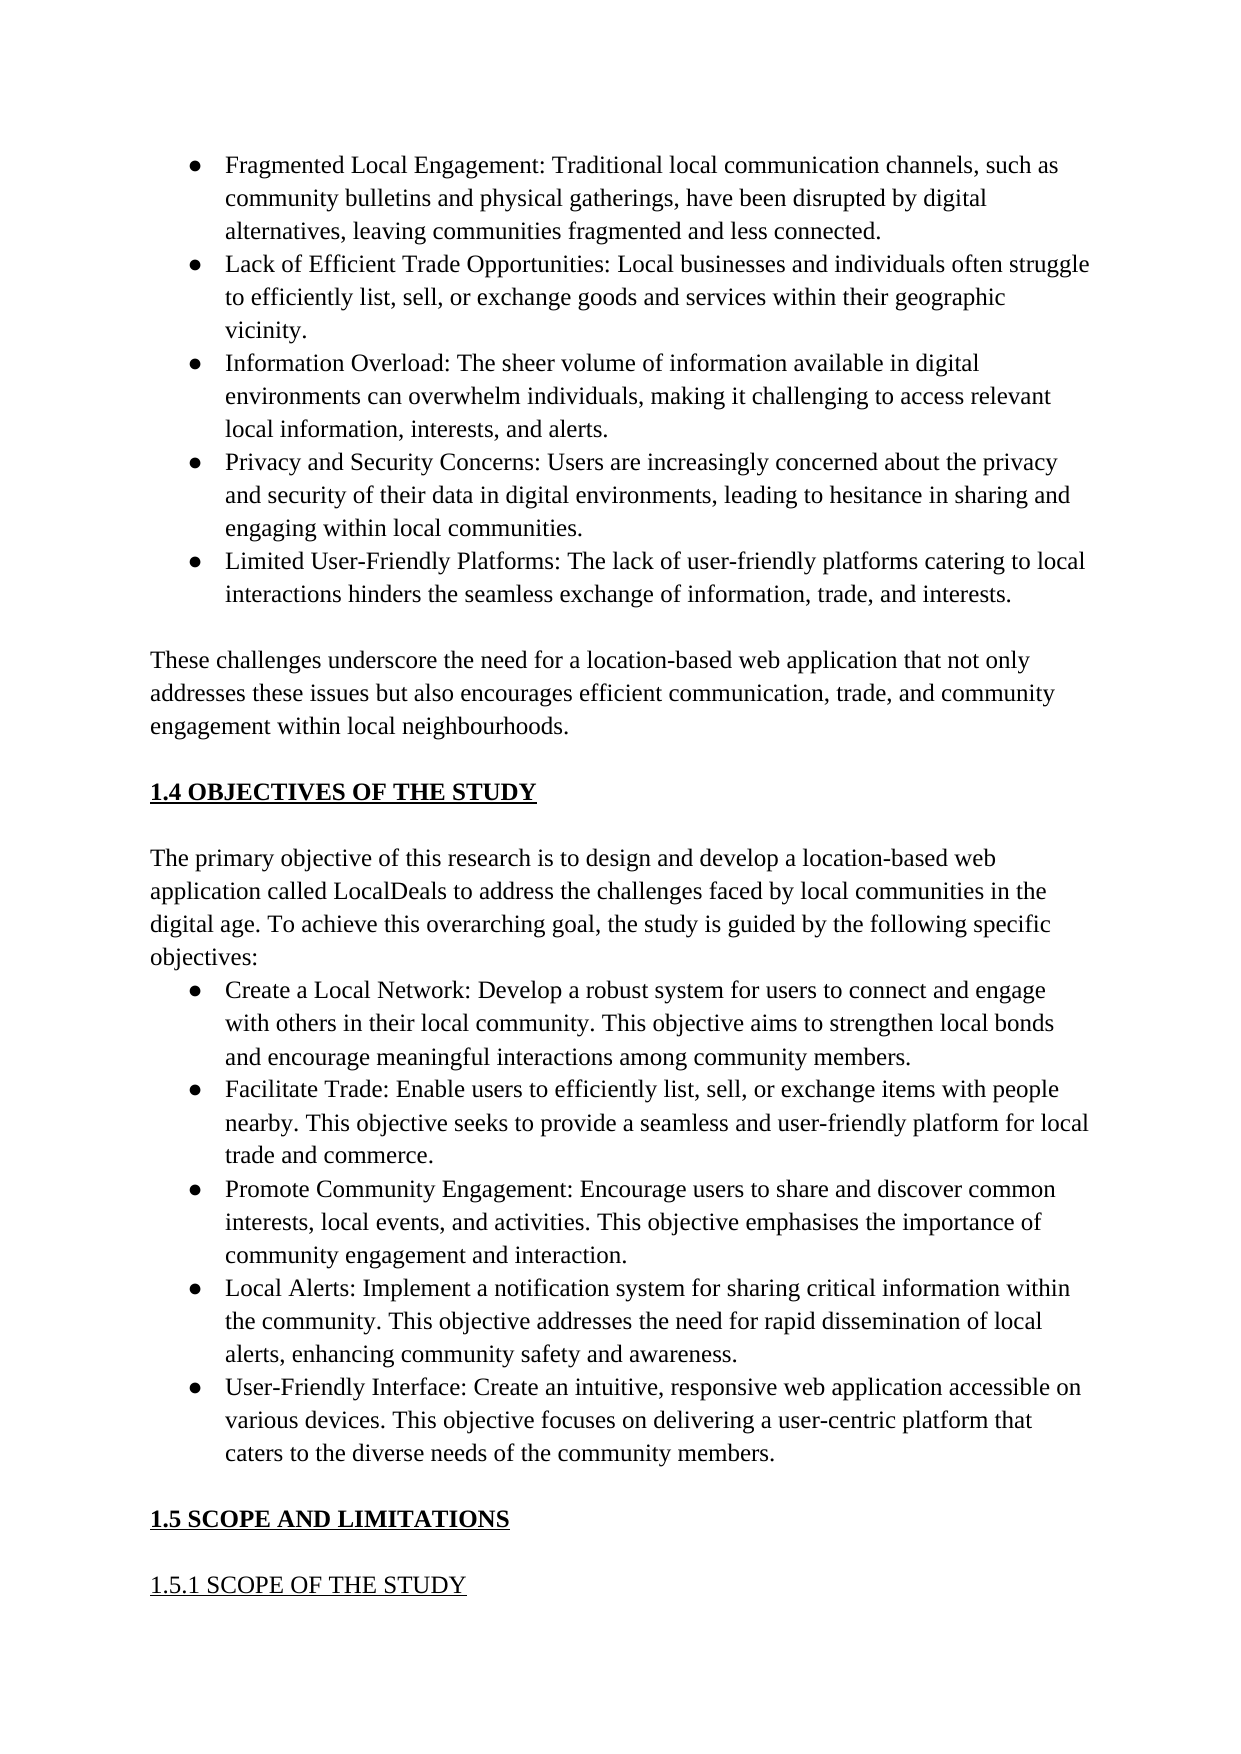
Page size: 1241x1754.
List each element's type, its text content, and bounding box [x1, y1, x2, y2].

list User-Friendly Interface: Create an intuitive, responsive web application accessible on various devices. This objective focuses on delivering a user-centric platform that caters to the diverse needs of the community members. [187, 1372, 1090, 1467]
list Information Overload: The sheer volume of information available in digital environments can overwhelm individuals, making it challenging to access relevant local information, interests, and alerts. [187, 348, 1090, 443]
list Privacy and Security Concerns: Users are increasingly concerned about the privacy and security of their data in digital environments, leading to hesitance in sharing and engaging within local communities. [187, 447, 1090, 542]
text 1.5.1 SCOPE OF THE STUDY [150, 1570, 1090, 1599]
list Limited User-Friendly Platforms: The lack of user-friendly platforms catering to local interactions hinders the seamless exchange of information, trade, and interests. [187, 546, 1090, 608]
list Promote Community Engagement: Encourage users to share and discover common interests, local events, and activities. This objective emphasises the importance of community engagement and interaction. [187, 1174, 1090, 1268]
text 1.4 OBJECTIVES OF THE STUDY [150, 777, 1090, 806]
text These challenges underscore the need for a location-based web application that not only addresses these issues but also encourages efficient communication, trade, and community engagement within local neighbourhoods. [150, 645, 1090, 740]
list Facilitate Trade: Enable users to efficiently list, sell, or exchange items with people nearby. This objective seeks to provide a seamless and user-friendly platform for local trade and commerce. [187, 1074, 1090, 1169]
text 1.5 SCOPE AND LIMITATIONS [150, 1504, 1090, 1533]
list Fragmented Local Engagement: Traditional local communication channels, such as community bulletins and physical gatherings, have been disrupted by digital alternatives, leaving communities fragmented and less connected. [187, 150, 1090, 245]
list Create a Local Network: Develop a robust system for users to connect and engage with others in their local community. This objective aims to strengthen local bonds and encourage meaningful interactions among community members. [187, 976, 1090, 1070]
list Local Alerts: Implement a notification system for sharing critical information within the community. This objective addresses the need for rapid dissemination of local alerts, enhancing community safety and awareness. [187, 1273, 1090, 1367]
list Lack of Efficient Trade Opportunities: Local businesses and individuals often struggle to efficiently list, sell, or exchange goods and services within their geographic vicinity. [187, 249, 1090, 344]
text The primary objective of this research is to design and develop a location-based web application called LocalDeals to address the challenges faced by local communities in the digital age. To achieve this overarching goal, the study is guided by the following specific objectives: [150, 843, 1090, 971]
